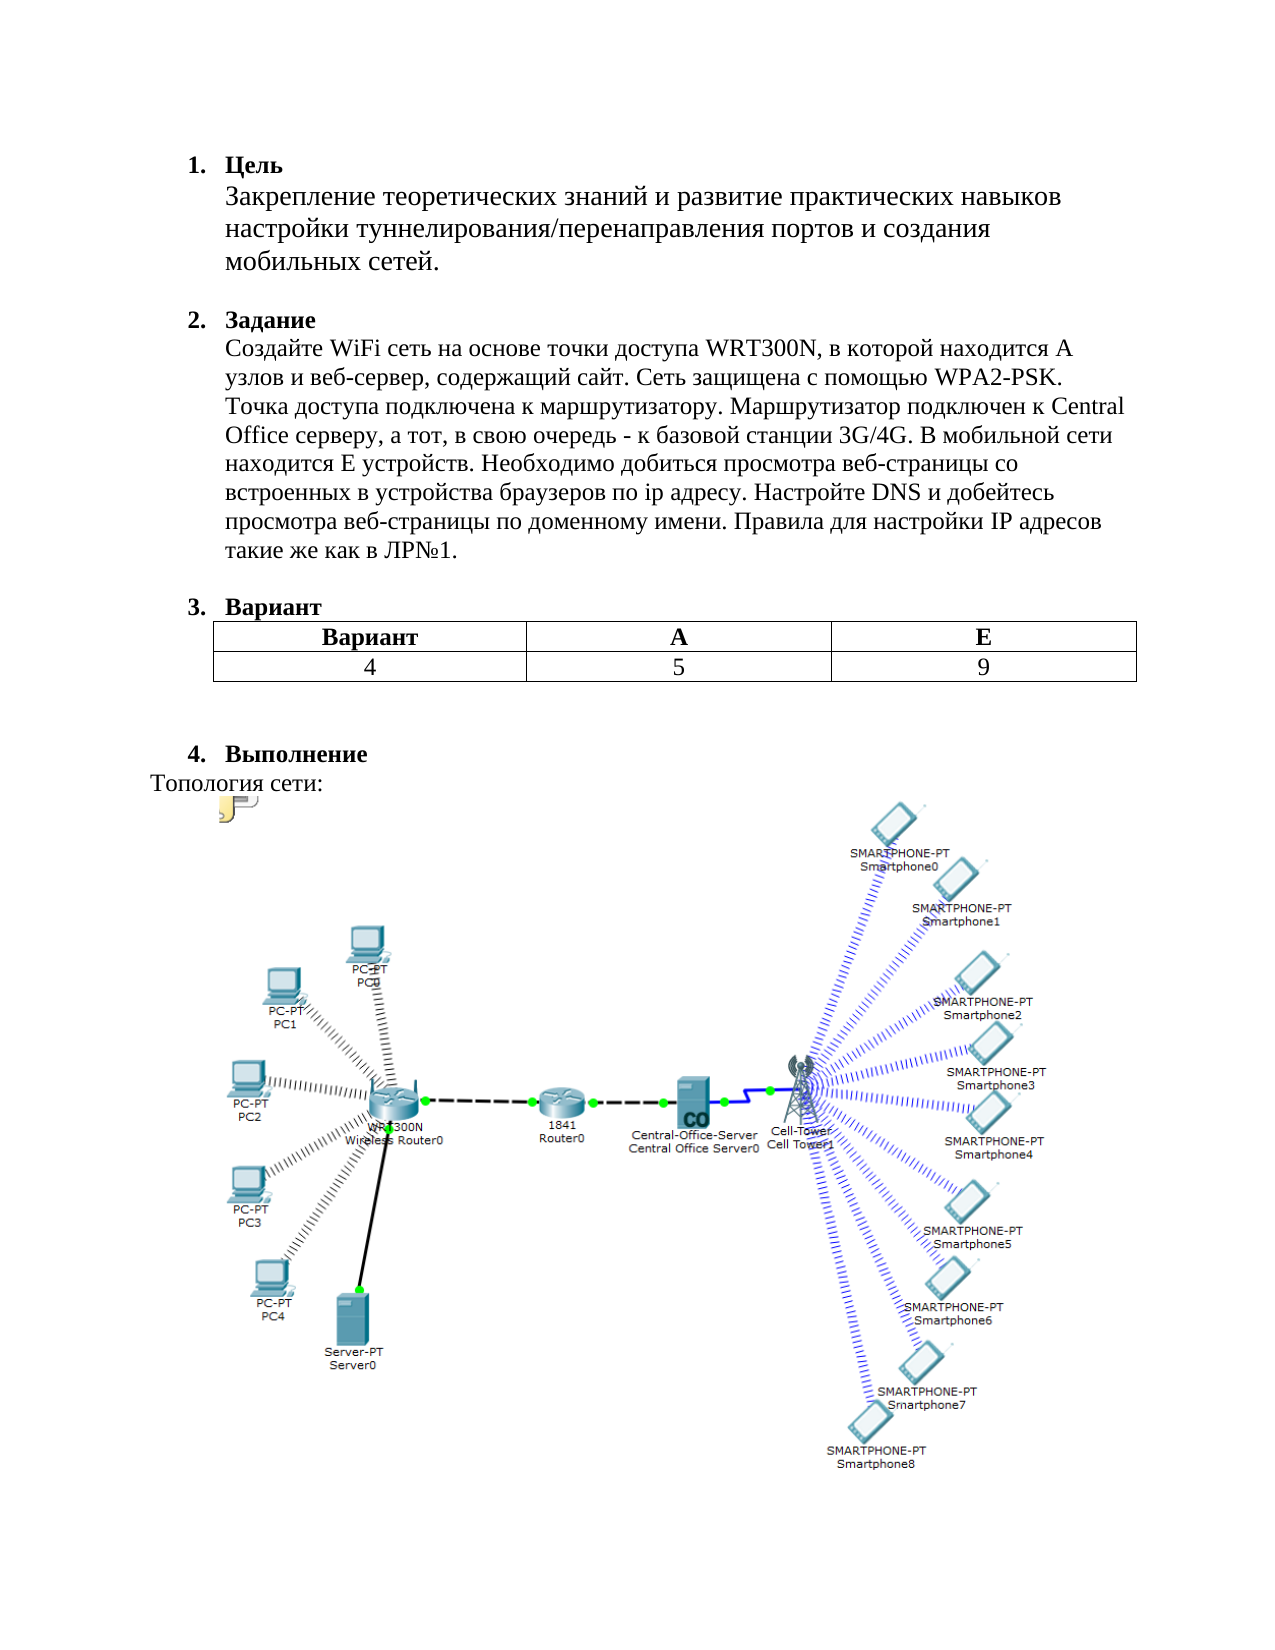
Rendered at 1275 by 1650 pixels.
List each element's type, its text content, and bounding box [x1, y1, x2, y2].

table_header E [832, 622, 1136, 651]
table_header Вариант [214, 622, 526, 651]
picture [219, 796, 1056, 1489]
list Закрепление теоретических знаний и развитие практических навыков настройки туннелирования/перенаправления портов и создания мобильных сетей. [225, 179, 1125, 276]
list Выполнение [187, 739, 1125, 768]
list Создайте WiFi сеть на основе точки доступа WRT300N, в которой находится A узлов и веб-сервер, содержащий сайт. Сеть защищена с помощью WPA2-PSK. Точка доступа подключена к маршрутизатору. Маршрутизатор подключен к Central Office серверу, а тот, в свою очередь - к базовой станции 3G/4G. В мобильной сети находится E устройств. Необходимо добиться просмотра веб-страницы со встроенных в устройства браузеров по ip адресу. Настройте DNS и добейтесь просмотра веб-страницы по доменному имени. Правила для настройки IP адресов такие же как в ЛР№1. [225, 333, 1125, 563]
table_cell 9 [832, 652, 1136, 681]
list Цель [187, 150, 1125, 179]
list Задание [187, 305, 1125, 333]
list Вариант [187, 592, 1125, 621]
table_header A [527, 622, 831, 651]
table_cell 5 [527, 652, 831, 681]
table_cell 4 [214, 652, 526, 681]
text Топология сети: [150, 768, 1125, 797]
